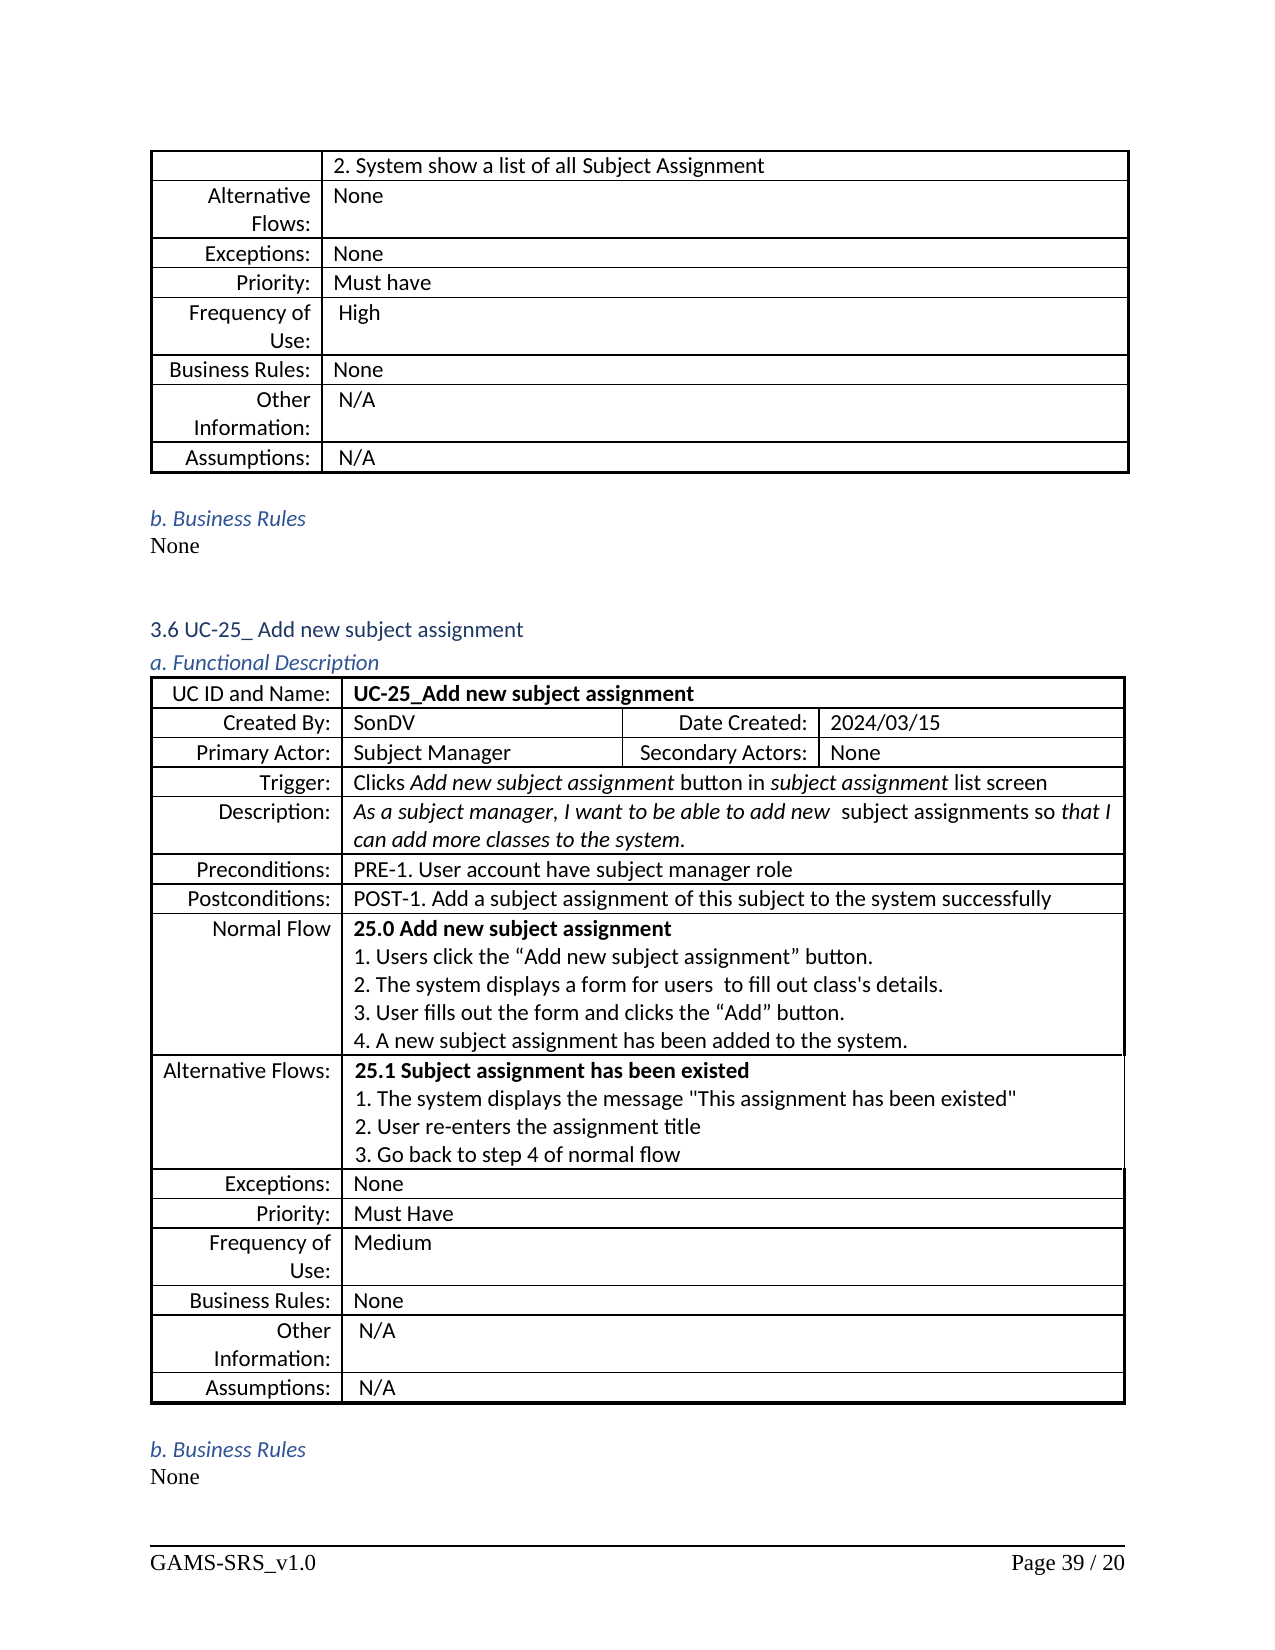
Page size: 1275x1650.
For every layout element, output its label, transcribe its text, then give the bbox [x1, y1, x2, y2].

subtitle 3.6 UC-25_ Add new subject assignment [150, 616, 1125, 644]
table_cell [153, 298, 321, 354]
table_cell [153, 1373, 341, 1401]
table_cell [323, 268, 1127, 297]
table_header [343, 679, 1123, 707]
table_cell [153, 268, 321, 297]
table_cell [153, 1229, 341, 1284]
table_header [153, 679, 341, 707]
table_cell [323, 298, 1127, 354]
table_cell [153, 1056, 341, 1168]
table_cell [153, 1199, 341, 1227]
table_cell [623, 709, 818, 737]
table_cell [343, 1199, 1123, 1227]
subtitle b. Business Rules [150, 504, 1125, 532]
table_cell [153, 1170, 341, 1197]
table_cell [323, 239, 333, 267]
text None [150, 532, 1125, 559]
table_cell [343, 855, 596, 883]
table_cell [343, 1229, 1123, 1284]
text None [150, 1463, 1125, 1489]
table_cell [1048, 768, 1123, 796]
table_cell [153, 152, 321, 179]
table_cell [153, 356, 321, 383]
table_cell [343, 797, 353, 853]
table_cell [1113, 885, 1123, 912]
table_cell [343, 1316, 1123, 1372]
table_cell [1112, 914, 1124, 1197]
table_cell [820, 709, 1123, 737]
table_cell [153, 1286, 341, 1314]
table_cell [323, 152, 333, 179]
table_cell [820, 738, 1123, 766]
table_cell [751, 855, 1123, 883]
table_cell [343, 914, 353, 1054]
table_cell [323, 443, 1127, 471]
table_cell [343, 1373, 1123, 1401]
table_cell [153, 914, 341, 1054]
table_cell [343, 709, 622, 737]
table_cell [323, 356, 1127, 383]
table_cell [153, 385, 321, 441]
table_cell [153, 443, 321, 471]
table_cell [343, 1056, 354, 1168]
subtitle b. Business Rules [150, 1435, 1125, 1463]
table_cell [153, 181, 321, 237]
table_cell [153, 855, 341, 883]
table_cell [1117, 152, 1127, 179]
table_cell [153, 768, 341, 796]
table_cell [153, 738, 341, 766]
subtitle a. Functional Description [150, 648, 1125, 676]
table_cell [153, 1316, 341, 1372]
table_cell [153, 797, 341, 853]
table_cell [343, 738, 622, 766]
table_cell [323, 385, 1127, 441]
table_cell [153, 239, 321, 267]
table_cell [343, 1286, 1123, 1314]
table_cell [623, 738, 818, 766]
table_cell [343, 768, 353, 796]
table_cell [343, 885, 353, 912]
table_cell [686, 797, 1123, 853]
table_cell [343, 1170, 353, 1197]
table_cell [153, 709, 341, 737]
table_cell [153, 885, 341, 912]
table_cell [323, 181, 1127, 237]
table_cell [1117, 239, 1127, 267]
